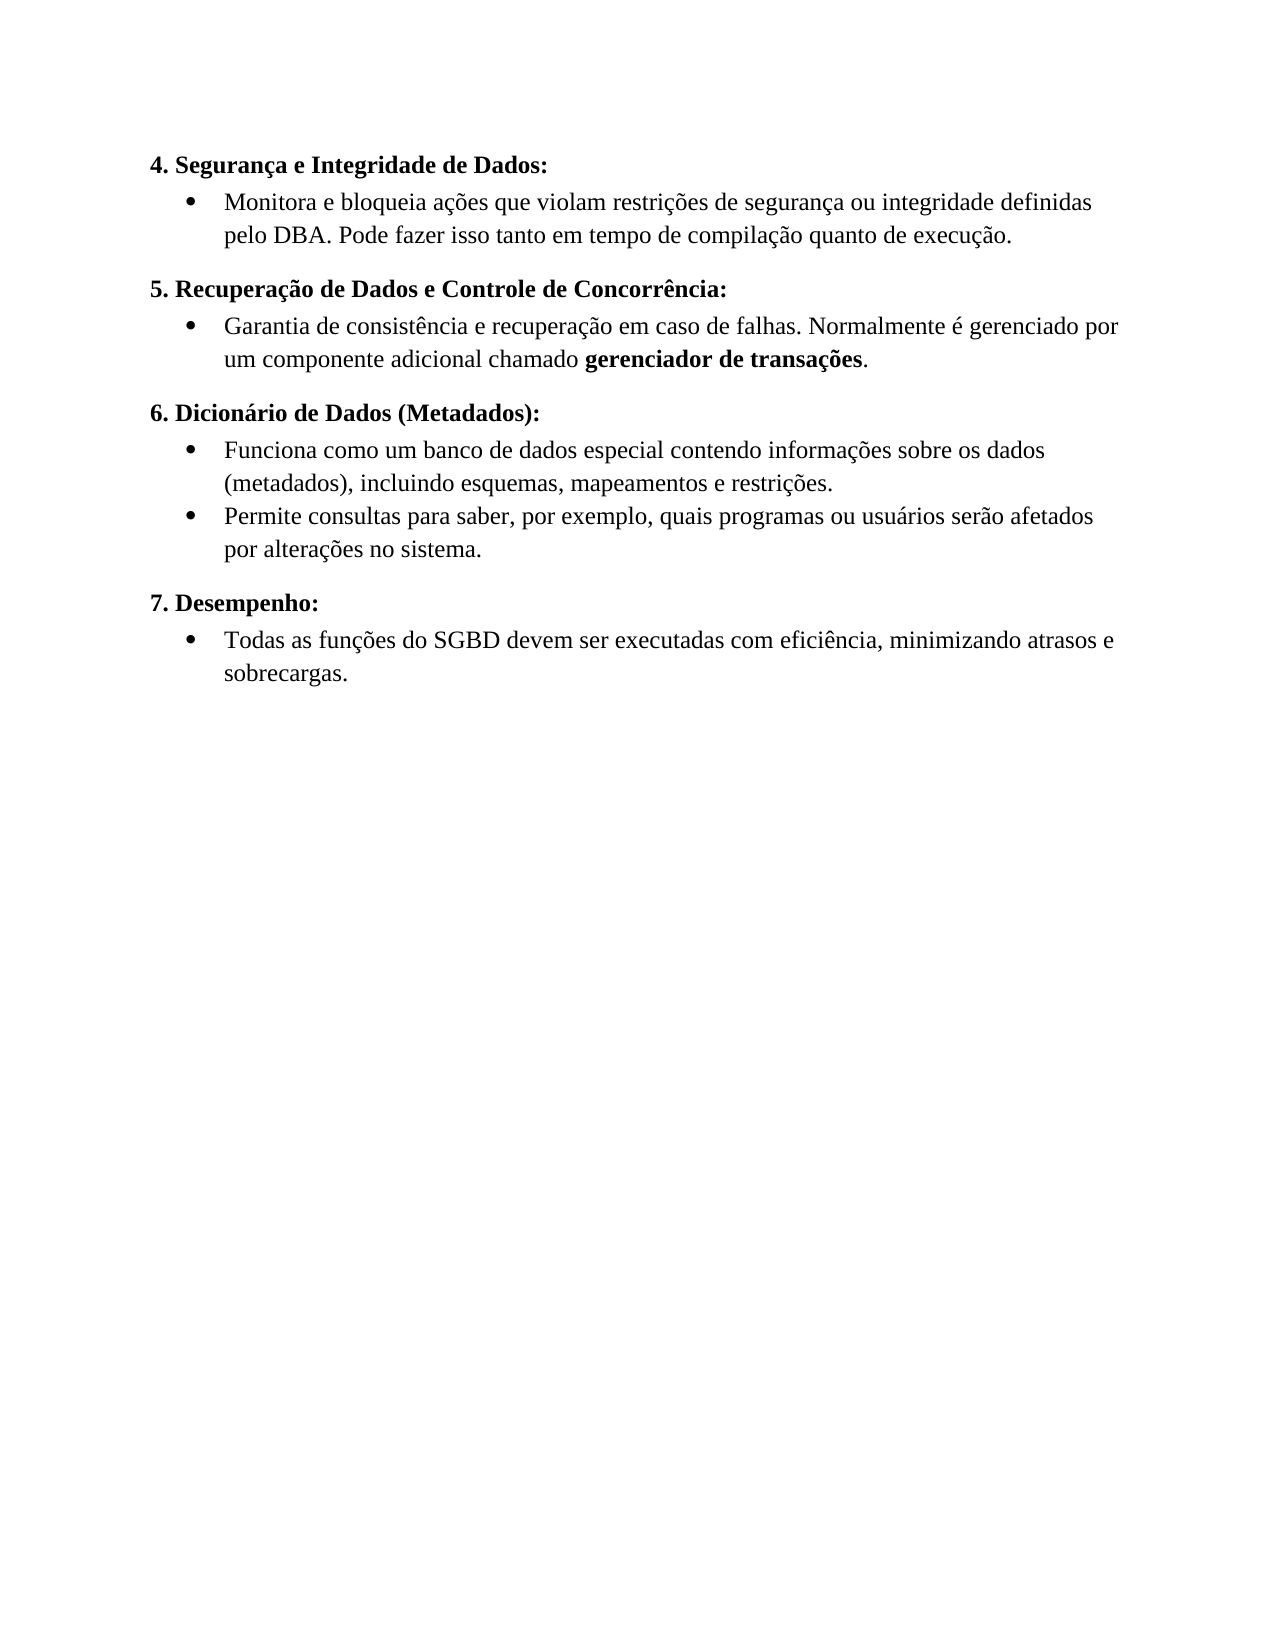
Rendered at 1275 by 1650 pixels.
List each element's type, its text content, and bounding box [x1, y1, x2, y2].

subtitle 6. Dicionário de Dados (Metadados): [150, 398, 1125, 427]
list Permite consultas para saber, por exemplo, quais programas ou usuários serão afetados por alterações no sistema. [186, 501, 1125, 563]
subtitle 4. Segurança e Integridade de Dados: [150, 150, 1125, 179]
list Monitora e bloqueia ações que violam restrições de segurança ou integridade definidas pelo DBA. Pode fazer isso tanto em tempo de compilação quanto de execução. [186, 187, 1125, 249]
list Funciona como um banco de dados especial contendo informações sobre os dados (metadados), incluindo esquemas, mapeamentos e restrições. [186, 435, 1125, 497]
list Garantia de consistência e recuperação em caso de falhas. Normalmente é gerenciado por um componente adicional chamado gerenciador de transações. [186, 311, 1125, 373]
subtitle 5. Recuperação de Dados e Controle de Concorrência: [150, 274, 1125, 303]
subtitle 7. Desempenho: [150, 588, 1125, 617]
list Todas as funções do SGBD devem ser executadas com eficiência, minimizando atrasos e sobrecargas. [186, 625, 1125, 687]
